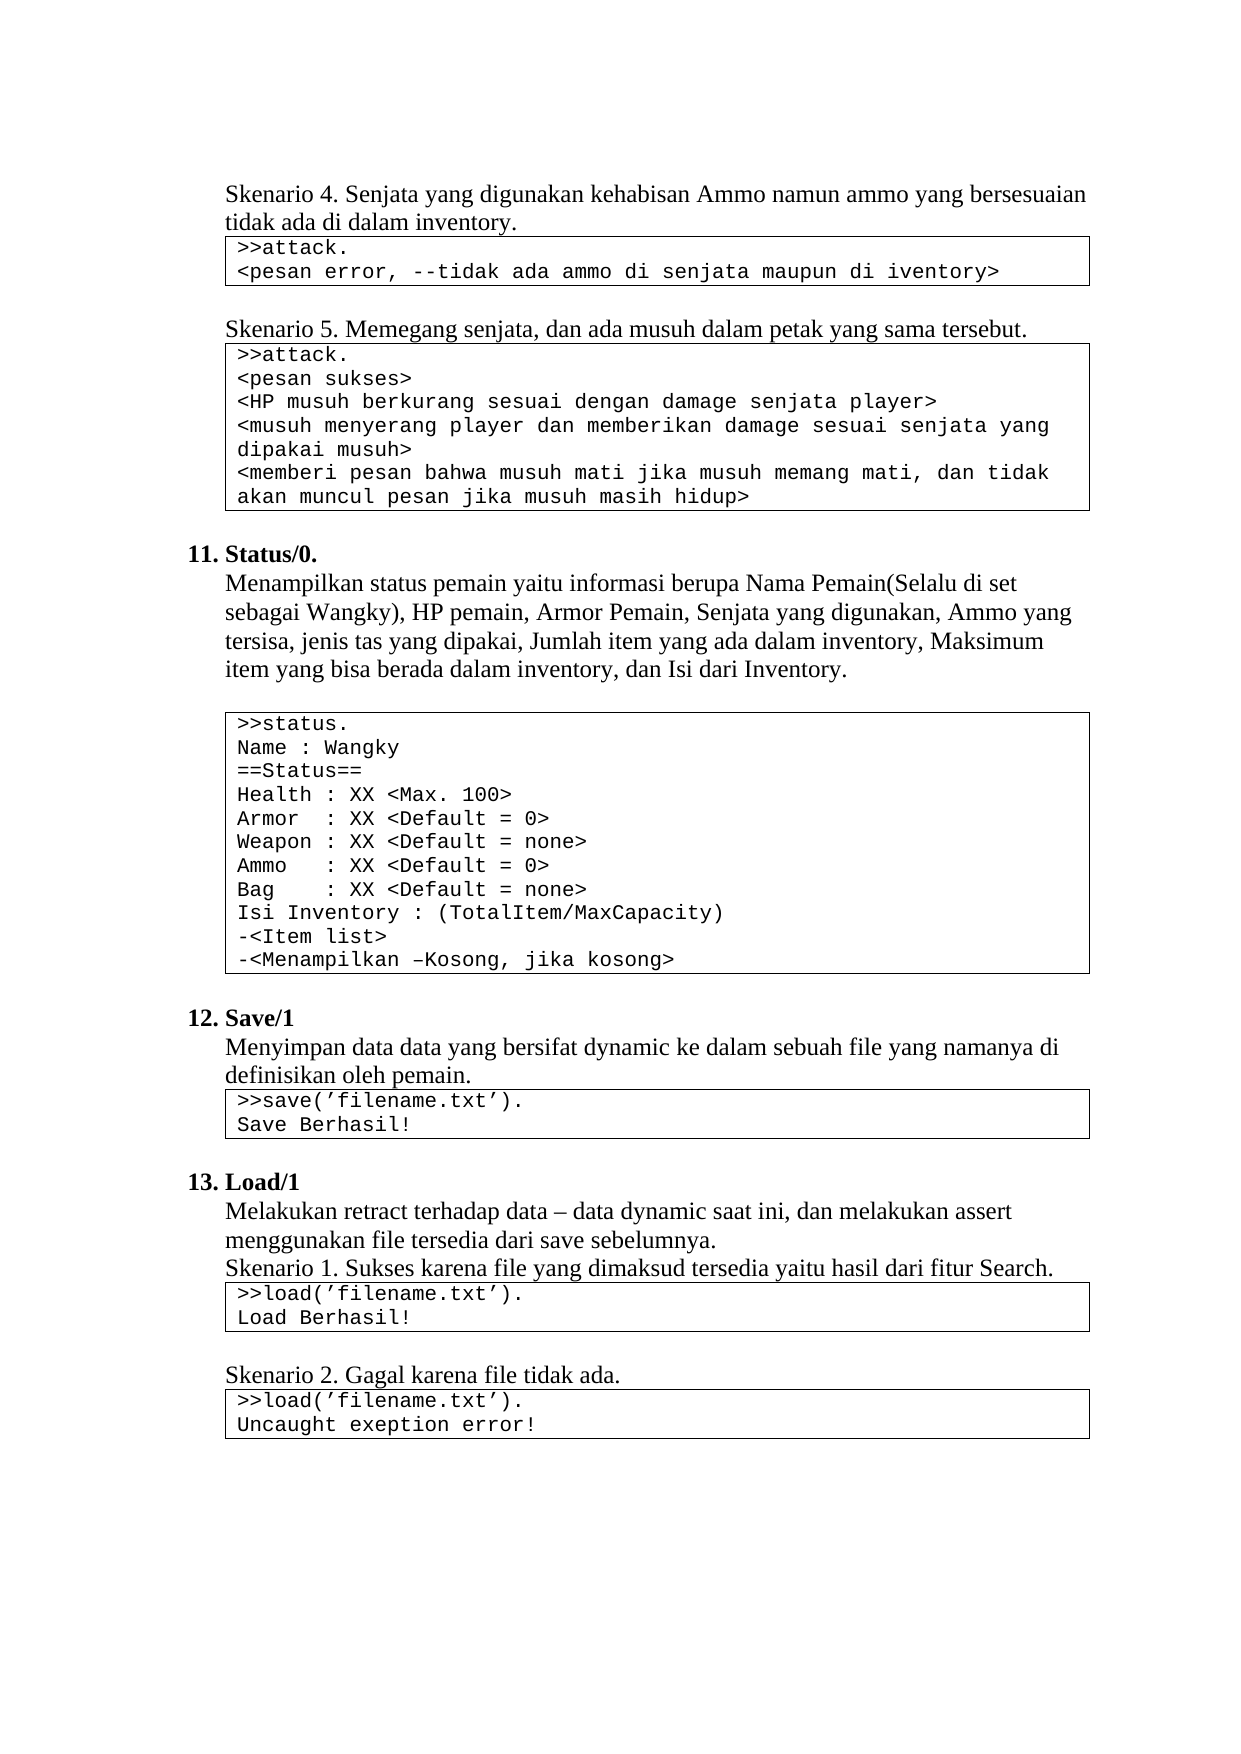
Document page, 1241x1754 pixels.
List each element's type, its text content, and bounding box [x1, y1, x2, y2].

table_header >>load(’filename.txt’). Load Berhasil! [226, 1283, 1089, 1331]
list Skenario 4. Senjata yang digunakan kehabisan Ammo namun ammo yang bersesuaian tidak ada di dalam inventory. [225, 179, 1090, 236]
list Skenario 1. Sukses karena file yang dimaksud tersedia yaitu hasil dari fitur Search. [225, 1253, 1090, 1282]
list Skenario 2. Gagal karena file tidak ada. [225, 1360, 1090, 1389]
table_header >>load(’filename.txt’). Uncaught exeption error! [226, 1390, 1089, 1437]
list Skenario 5. Memegang senjata, dan ada musuh dalam petak yang sama tersebut. [225, 314, 1090, 343]
list Status/0. [187, 539, 1090, 568]
list Menampilkan status pemain yaitu informasi berupa Nama Pemain(Selalu di set sebagai Wangky), HP pemain, Armor Pemain, Senjata yang digunakan, Ammo yang tersisa, jenis tas yang dipakai, Jumlah item yang ada dalam inventory, Maksimum item yang bisa berada dalam inventory, dan Isi dari Inventory. [225, 568, 1090, 683]
list Save/1 [187, 1003, 1090, 1032]
table_header >>status. Name : Wangky ==Status== Health : XX <Max. 100> Armor : XX <Default = 0> Weapon : XX <Default = none> Ammo : XX <Default = 0> Bag : XX <Default = none> Isi Inventory : (TotalItem/MaxCapacity) -<Item list> -<Menampilkan –Kosong, jika kosong> [226, 713, 1089, 973]
list Menyimpan data data yang bersifat dynamic ke dalam sebuah file yang namanya di definisikan oleh pemain. [225, 1032, 1090, 1089]
list Melakukan retract terhadap data – data dynamic saat ini, dan melakukan assert menggunakan file tersedia dari save sebelumnya. [225, 1196, 1090, 1253]
list Load/1 [187, 1167, 1090, 1196]
table_header >>save(’filename.txt’). Save Berhasil! [226, 1090, 1089, 1137]
table_header >>attack. <pesan error, --tidak ada ammo di senjata maupun di iventory> [226, 237, 1089, 284]
table_header >>attack. <pesan sukses> <HP musuh berkurang sesuai dengan damage senjata player> <musuh menyerang player dan memberikan damage sesuai senjata yang dipakai musuh> <memberi pesan bahwa musuh mati jika musuh memang mati, dan tidak akan muncul pesan jika musuh masih hidup> [226, 344, 1089, 510]
